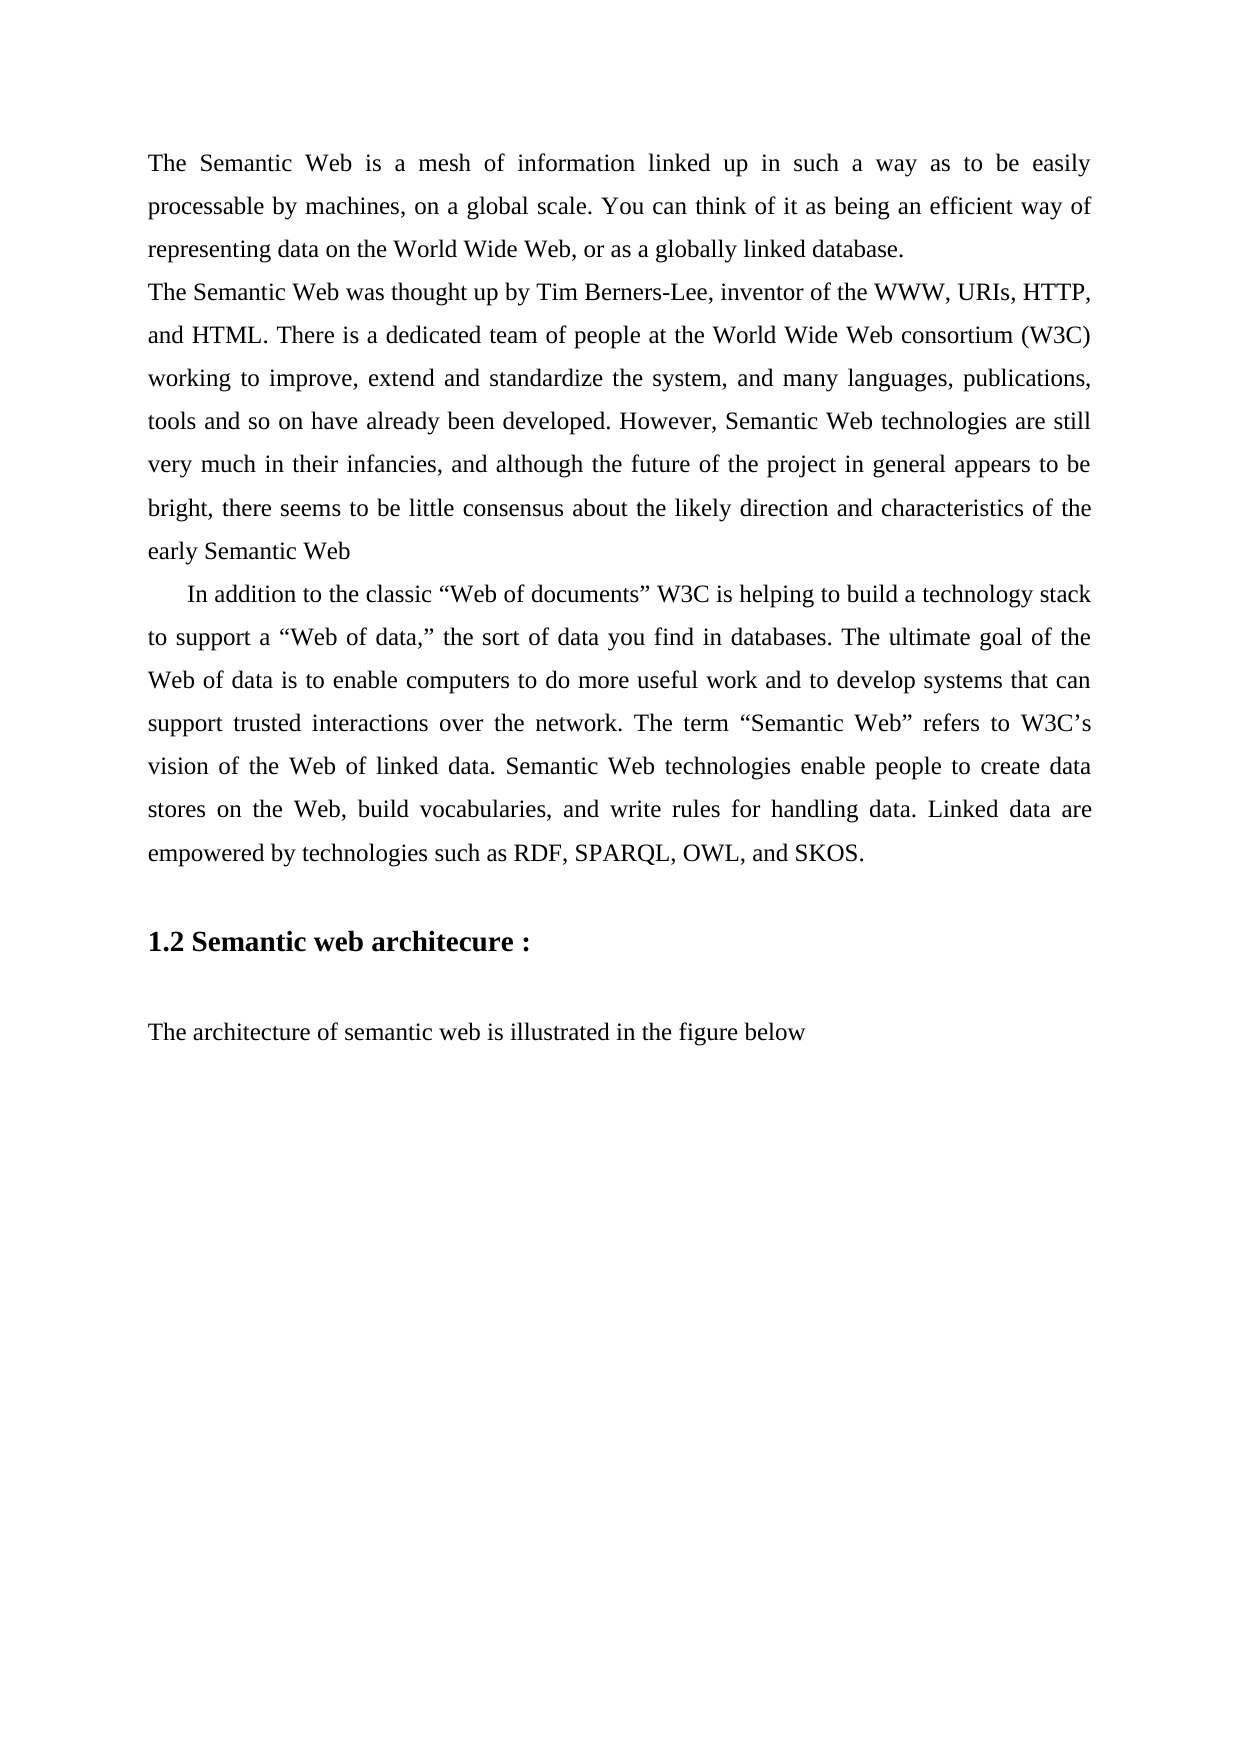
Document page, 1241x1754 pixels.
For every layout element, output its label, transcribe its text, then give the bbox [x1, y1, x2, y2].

list The Semantic Web is a mesh of information linked up in such a way as to be easily processable by machines, on a global scale. You can think of it as being an efficient way of representing data on the World Wide Web, or as a globally linked database. [148, 148, 1093, 263]
list The architecture of semantic web is illustrated in the figure below [148, 1017, 1093, 1046]
list In addition to the classic “Web of documents” W3C is helping to build a technology stack to support a “Web of data,” the sort of data you find in databases. The ultimate goal of the Web of data is to enable computers to do more useful work and to develop systems that can support trusted interactions over the network. The term “Semantic Web” refers to W3C’s vision of the Web of linked data. Semantic Web technologies enable people to create data stores on the Web, build vocabularies, and write rules for handling data. Linked data are empowered by technologies such as RDF, SPARQL, OWL, and SKOS. [148, 579, 1093, 866]
list 1.2 Semantic web architecure : [148, 924, 1093, 957]
list The Semantic Web was thought up by Tim Berners-Lee, inventor of the WWW, URIs, HTTP, and HTML. There is a dedicated team of people at the World Wide Web consortium (W3C) working to improve, extend and standardize the system, and many languages, publications, tools and so on have already been developed. However, Semantic Web technologies are still very much in their infancies, and although the future of the project in general appears to be bright, there seems to be little consensus about the likely direction and characteristics of the early Semantic Web [148, 277, 1093, 564]
